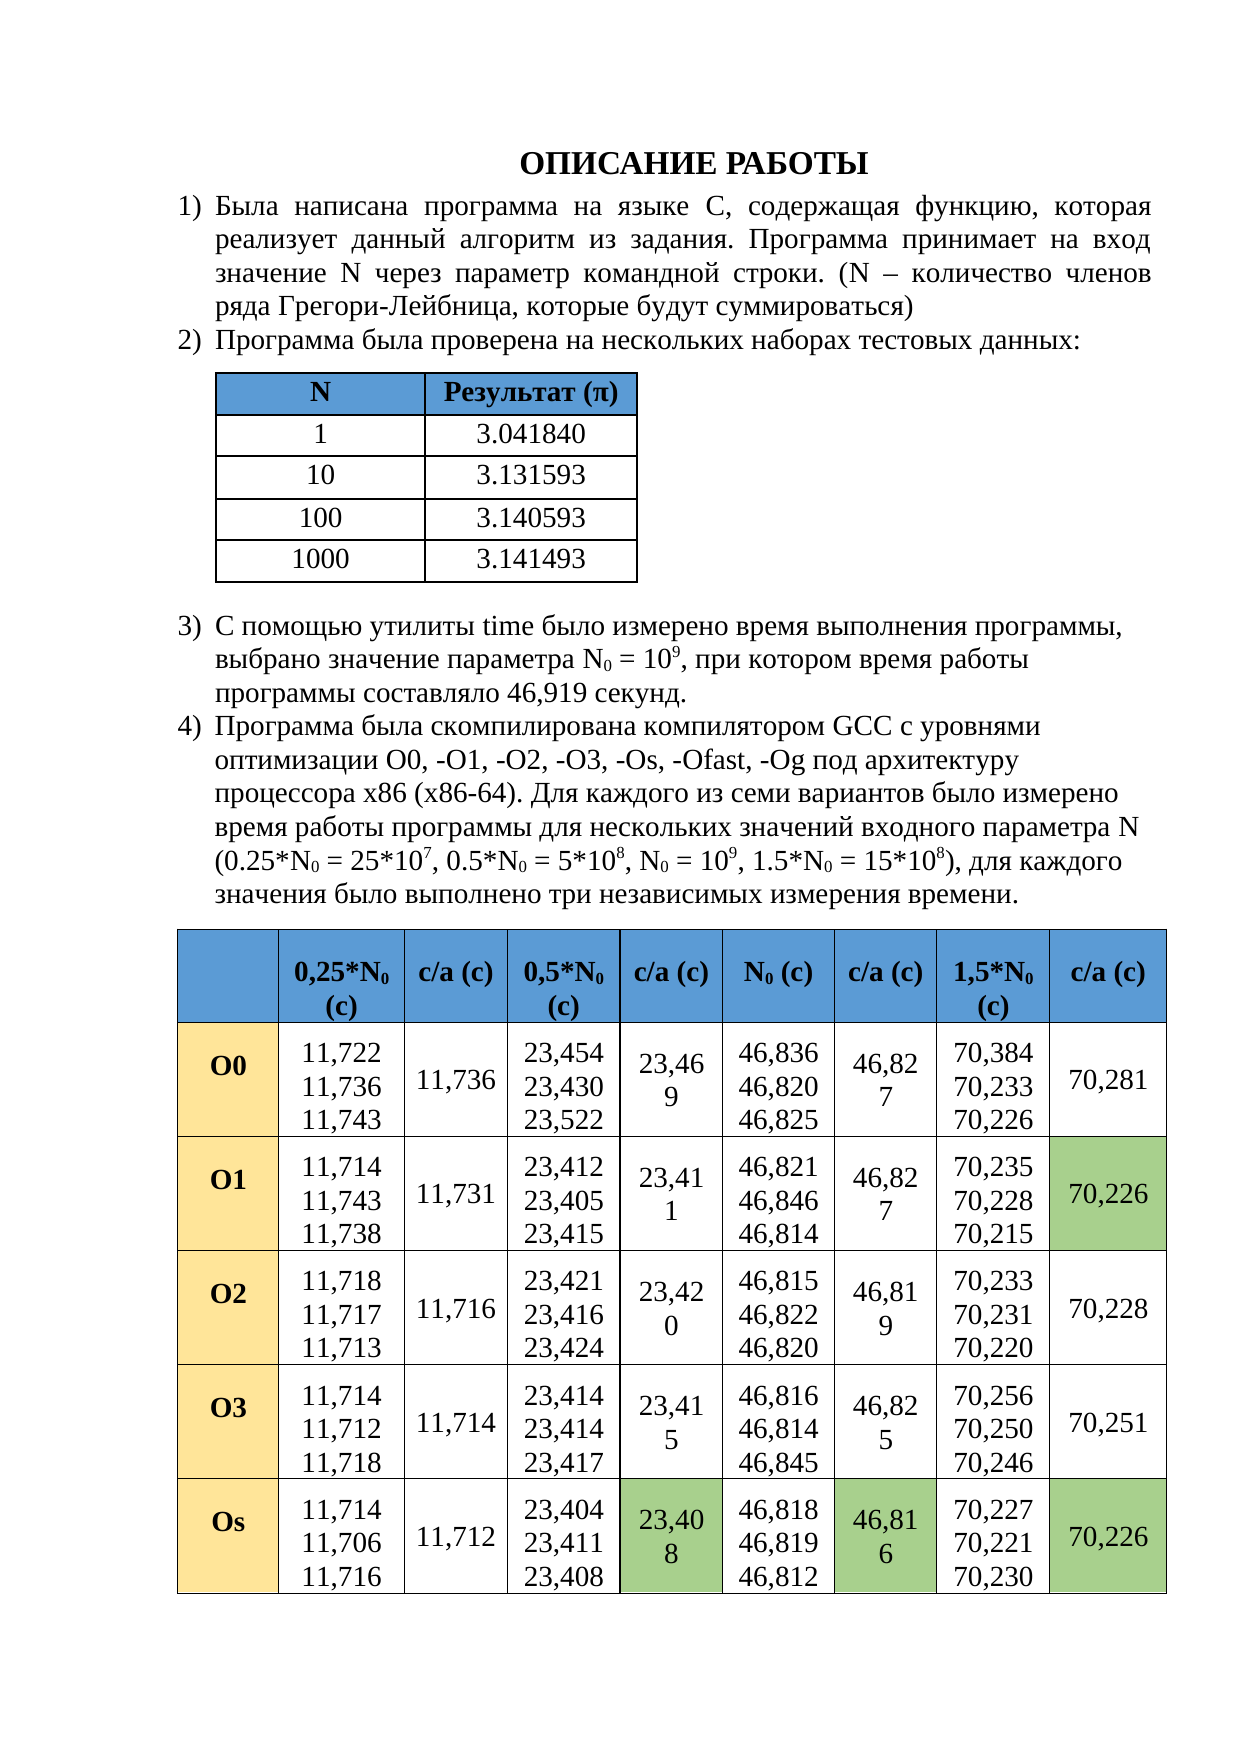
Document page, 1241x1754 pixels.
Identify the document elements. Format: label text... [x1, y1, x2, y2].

table_cell 46,819 [835, 1251, 936, 1364]
list Программа была проверена на нескольких наборах тестовых данных: [177, 322, 1152, 355]
table_cell 46,827 [835, 1023, 936, 1136]
table_cell 46,815 46,822 46,820 [723, 1251, 834, 1364]
table_cell 46,816 46,814 46,845 [723, 1365, 834, 1478]
table_cell 11,714 11,743 11,738 [279, 1137, 404, 1250]
table_cell 23,414 23,414 23,417 [508, 1365, 619, 1478]
table_header с/a (с) [405, 930, 507, 1022]
table_cell 46,816 [835, 1479, 936, 1592]
list Была написана программа на языке C, содержащая функцию, которая реализует данный алгоритм из задания. Программа принимает на вход значение N через параметр командной строки. (N – количество членов ряда Грегори-Лейбница, которые будут суммироваться) [177, 188, 1152, 322]
table_cell 70,384 70,233 70,226 [937, 1023, 1049, 1136]
table_cell 70,251 [1050, 1365, 1166, 1478]
list Программа была скомпилирована компилятором GCC с уровнями оптимизации O0, -O1, -O2, -O3, -Os, -Ofast, -Og под архитектуру процессора x86 (x86-64). Для каждого из семи вариантов было измерено время работы программы для нескольких значений входного параметра N (0.25*N0 = 25*107, 0.5*N0 = 5*108, N0 = 109, 1.5*N0 = 15*108), для каждого значения было выполнено три независимых измерения времени. [177, 708, 1152, 910]
table_header 1,5*N0 (с) [937, 930, 1049, 1022]
table_header [178, 930, 278, 1022]
table_cell 1000 [217, 541, 424, 581]
table_header с/а (с) [621, 930, 722, 1022]
subtitle ОПИСАНИЕ РАБОТЫ [177, 143, 1152, 181]
table_header N [217, 374, 424, 414]
table_header с/а (с) [1050, 930, 1166, 1022]
table_cell 70,281 [1050, 1023, 1166, 1136]
table_header Результат (π) [426, 374, 636, 414]
table_cell 11,736 [405, 1023, 507, 1136]
table_cell 23,454 23,430 23,522 [508, 1023, 619, 1136]
table_cell 23,411 [621, 1137, 722, 1250]
table_cell 100 [217, 500, 424, 539]
table_cell 11,722 11,736 11,743 [279, 1023, 404, 1136]
table_cell 70,227 70,221 70,230 [937, 1479, 1049, 1592]
table_cell 23,415 [621, 1365, 722, 1478]
table_cell 11,712 [405, 1479, 507, 1592]
table_cell 70,233 70,231 70,220 [937, 1251, 1049, 1364]
table_cell 11,714 [405, 1365, 507, 1478]
list С помощью утилиты time было измерено время выполнения программы, выбрано значение параметра N0 = 109, при котором время работы программы составляло 46,919 секунд. [177, 608, 1152, 708]
table_cell 23,421 23,416 23,424 [508, 1251, 619, 1364]
table_cell 46,825 [835, 1365, 936, 1478]
table_cell 11,718 11,717 11,713 [279, 1251, 404, 1364]
table_cell 23,420 [621, 1251, 722, 1364]
table_cell 3.041840 [426, 416, 636, 455]
table_cell O3 [178, 1365, 278, 1478]
table_cell 3.131593 [426, 457, 636, 498]
table_cell 23,412 23,405 23,415 [508, 1137, 619, 1250]
table_cell 46,836 46,820 46,825 [723, 1023, 834, 1136]
table_cell 23,404 23,411 23,408 [508, 1479, 619, 1592]
table_cell 70,235 70,228 70,215 [937, 1137, 1049, 1250]
table_cell 11,714 11,706 11,716 [279, 1479, 404, 1592]
table_header 0,5*N0 (с) [508, 930, 619, 1022]
table_cell 46,827 [835, 1137, 936, 1250]
table_cell 23,408 [621, 1479, 722, 1592]
table_cell 11,731 [405, 1137, 507, 1250]
table_cell Os [178, 1479, 278, 1592]
table_cell 1 [217, 416, 424, 455]
table_header N0 (с) [723, 930, 834, 1022]
table_cell 70,228 [1050, 1251, 1166, 1364]
table_cell 11,714 11,712 11,718 [279, 1365, 404, 1478]
table_cell 70,226 [1050, 1137, 1166, 1250]
table_cell 3.141493 [426, 541, 636, 581]
table_cell 46,818 46,819 46,812 [723, 1479, 834, 1592]
table_cell 70,256 70,250 70,246 [937, 1365, 1049, 1478]
table_cell 23,469 [621, 1023, 722, 1136]
table_cell O1 [178, 1137, 278, 1250]
table_cell 11,716 [405, 1251, 507, 1364]
table_cell O0 [178, 1023, 278, 1136]
table_cell 70,226 [1050, 1479, 1166, 1592]
table_cell 3.140593 [426, 500, 636, 539]
table_header с/а (с) [835, 930, 936, 1022]
table_cell 46,821 46,846 46,814 [723, 1137, 834, 1250]
table_header 0,25*N0 (c) [279, 930, 404, 1022]
table_cell O2 [178, 1251, 278, 1364]
table_cell 10 [217, 457, 424, 498]
